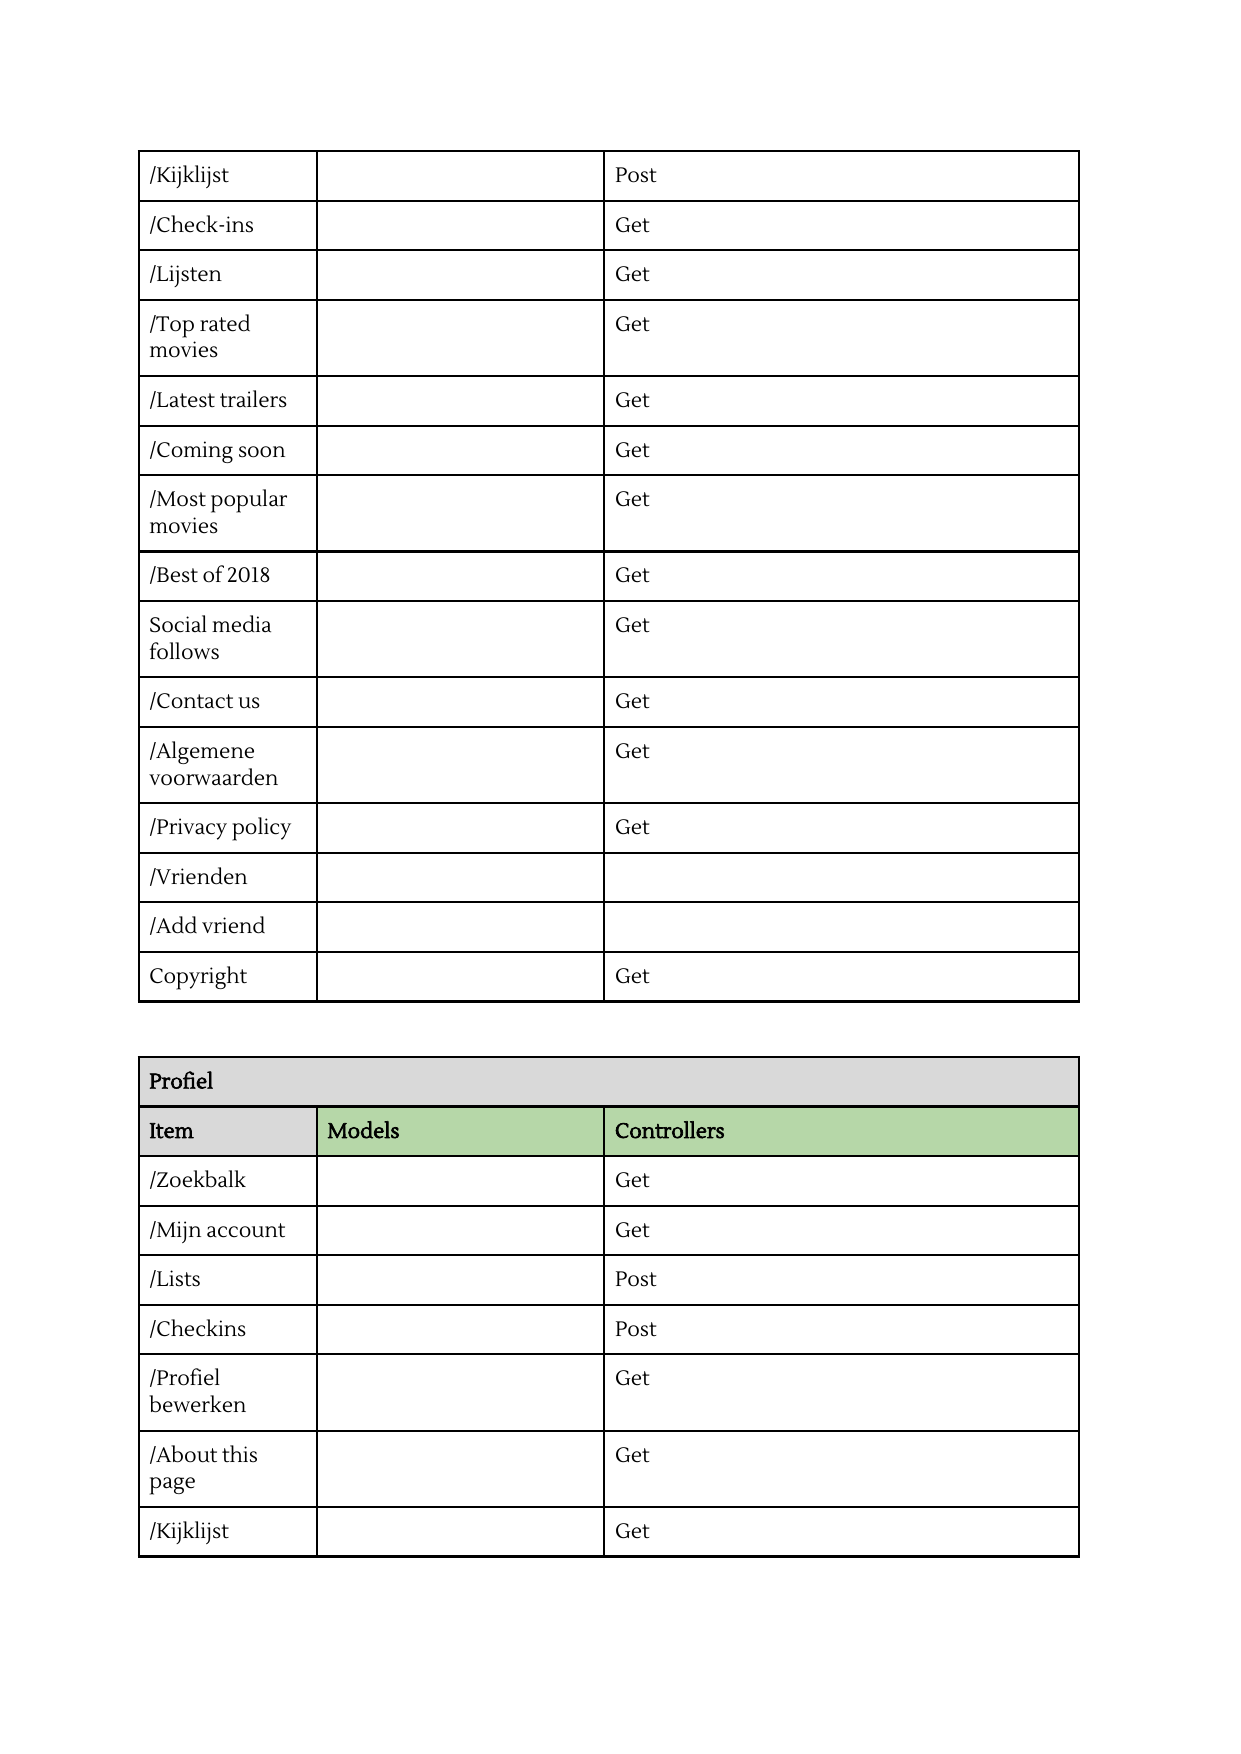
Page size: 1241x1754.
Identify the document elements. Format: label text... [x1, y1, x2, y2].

table_cell /Most popular movies [140, 476, 316, 550]
table_cell [318, 251, 603, 299]
table_cell Get [605, 427, 1078, 474]
table_cell /Kijklijst [140, 152, 316, 199]
table_cell [605, 903, 1078, 951]
table_cell [605, 854, 1078, 901]
table_cell /Vrienden [140, 854, 316, 901]
table_cell [318, 1157, 603, 1204]
table_cell Get [605, 553, 1078, 600]
table_cell [318, 1256, 603, 1304]
table_cell Get [605, 301, 1078, 375]
table_cell [318, 1207, 603, 1254]
table_cell Get [605, 1355, 1078, 1429]
table_cell [318, 854, 603, 901]
table_cell Get [605, 202, 1078, 249]
table_cell Post [605, 1306, 1078, 1353]
table_cell Get [605, 377, 1078, 424]
table_cell [318, 427, 603, 474]
table_cell [318, 903, 603, 951]
table_cell /Privacy policy [140, 804, 316, 852]
table_cell Get [605, 251, 1078, 299]
table_cell [318, 553, 603, 600]
table_cell [318, 953, 603, 1000]
table_cell /Algemene voorwaarden [140, 728, 316, 802]
table_cell /Mijn account [140, 1207, 316, 1254]
table_cell /Lists [140, 1256, 316, 1304]
table_cell /Latest trailers [140, 377, 316, 424]
table_cell /Best of 2018 [140, 553, 316, 600]
table_cell [318, 152, 603, 199]
table_header Profiel [140, 1058, 1078, 1105]
table_cell [318, 476, 603, 550]
table_cell Get [605, 1508, 1078, 1555]
table_cell Get [605, 1157, 1078, 1204]
table_cell Copyright [140, 953, 316, 1000]
table_cell /Zoekbalk [140, 1157, 316, 1204]
table_cell Get [605, 476, 1078, 550]
table_cell Get [605, 728, 1078, 802]
table_cell /Profiel bewerken [140, 1355, 316, 1429]
table_cell /Lijsten [140, 251, 316, 299]
table_cell Get [605, 1432, 1078, 1506]
table_cell [318, 301, 603, 375]
table_cell Get [605, 1207, 1078, 1254]
table_cell Item [140, 1108, 316, 1155]
table_cell [318, 202, 603, 249]
table_cell [318, 1355, 603, 1429]
table_cell Get [605, 953, 1078, 1000]
table_cell /Top rated movies [140, 301, 316, 375]
table_cell [318, 377, 603, 424]
table_cell Post [605, 1256, 1078, 1304]
table_cell Get [605, 602, 1078, 676]
table_cell Social media follows [140, 602, 316, 676]
table_cell [318, 804, 603, 852]
table_cell Get [605, 804, 1078, 852]
table_cell /Kijklijst [140, 1508, 316, 1555]
table_cell [318, 1306, 603, 1353]
table_cell /Contact us [140, 678, 316, 726]
table_cell [318, 728, 603, 802]
table_cell [318, 1432, 603, 1506]
table_cell [318, 602, 603, 676]
table_cell Post [605, 152, 1078, 199]
table_cell Controllers [605, 1108, 1078, 1155]
table_cell Get [605, 678, 1078, 726]
table_cell Models [318, 1108, 603, 1155]
table_cell [318, 678, 603, 726]
table_cell /Add vriend [140, 903, 316, 951]
table_cell /Coming soon [140, 427, 316, 474]
table_cell /Check-ins [140, 202, 316, 249]
table_cell [318, 1508, 603, 1555]
table_cell /About this page [140, 1432, 316, 1506]
table_cell /Checkins [140, 1306, 316, 1353]
